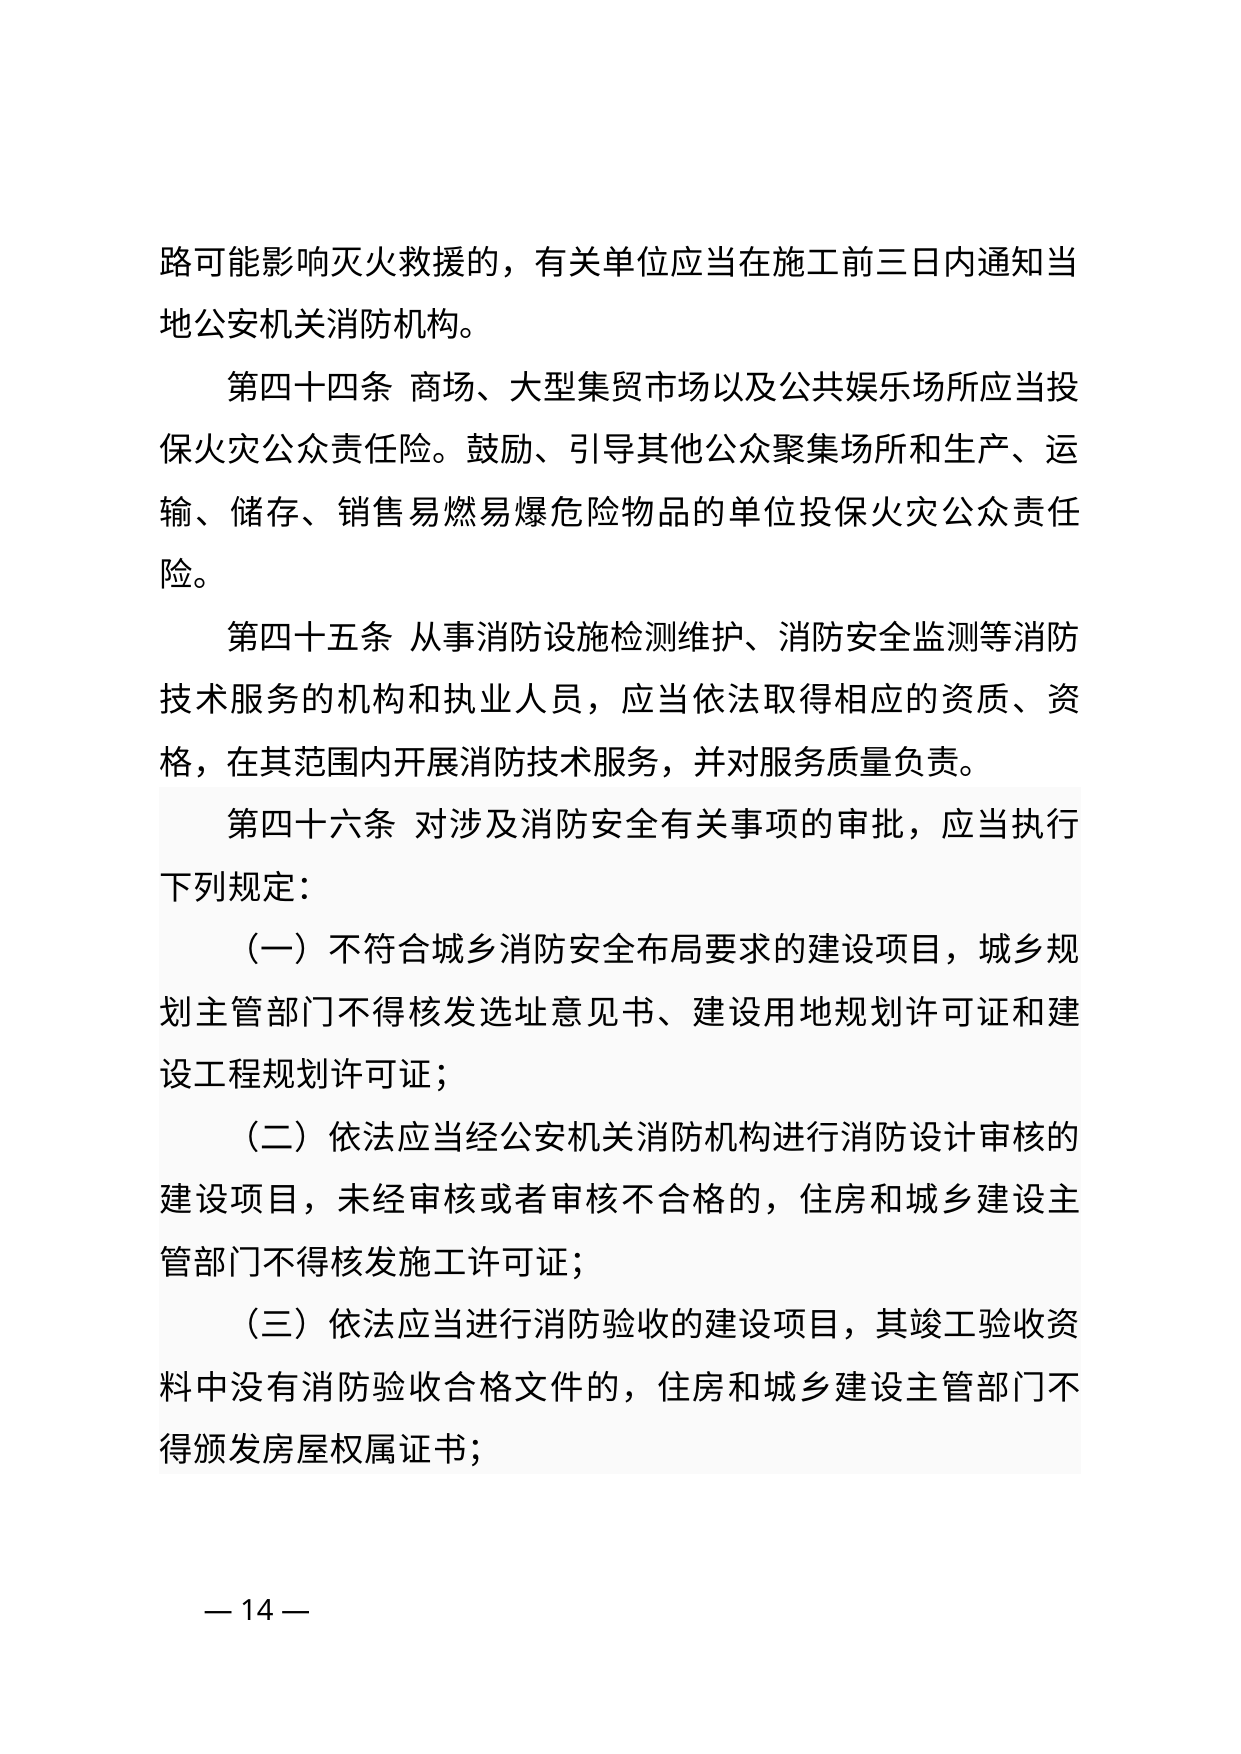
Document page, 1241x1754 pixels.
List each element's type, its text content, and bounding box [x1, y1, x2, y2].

text （一）不符合城乡消防安全布局要求的建设项目，城乡规划主管部门不得核发选址意见书、建设用地规划许可证和建设工程规划许可证； [159, 912, 1081, 1099]
text （三）依法应当进行消防验收的建设项目，其竣工验收资料中没有消防验收合格文件的，住房和城乡建设主管部门不得颁发房屋权属证书； [159, 1287, 1081, 1474]
text 第四十六条 对涉及消防安全有关事项的审批，应当执行下列规定： [159, 787, 1081, 912]
text （二）依法应当经公安机关消防机构进行消防设计审核的建设项目，未经审核或者审核不合格的，住房和城乡建设主管部门不得核发施工许可证； [159, 1099, 1081, 1287]
text 第四十四条 商场、大型集贸市场以及公共娱乐场所应当投保火灾公众责任险。鼓励、引导其他公众聚集场所和生产、运输、储存、销售易燃易爆危险物品的单位投保火灾公众责任险。 [159, 349, 1081, 599]
text 第四十五条 从事消防设施检测维护、消防安全监测等消防技术服务的机构和执业人员，应当依法取得相应的资质、资格，在其范围内开展消防技术服务，并对服务质量负责。 [159, 599, 1081, 787]
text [159, 224, 1081, 349]
